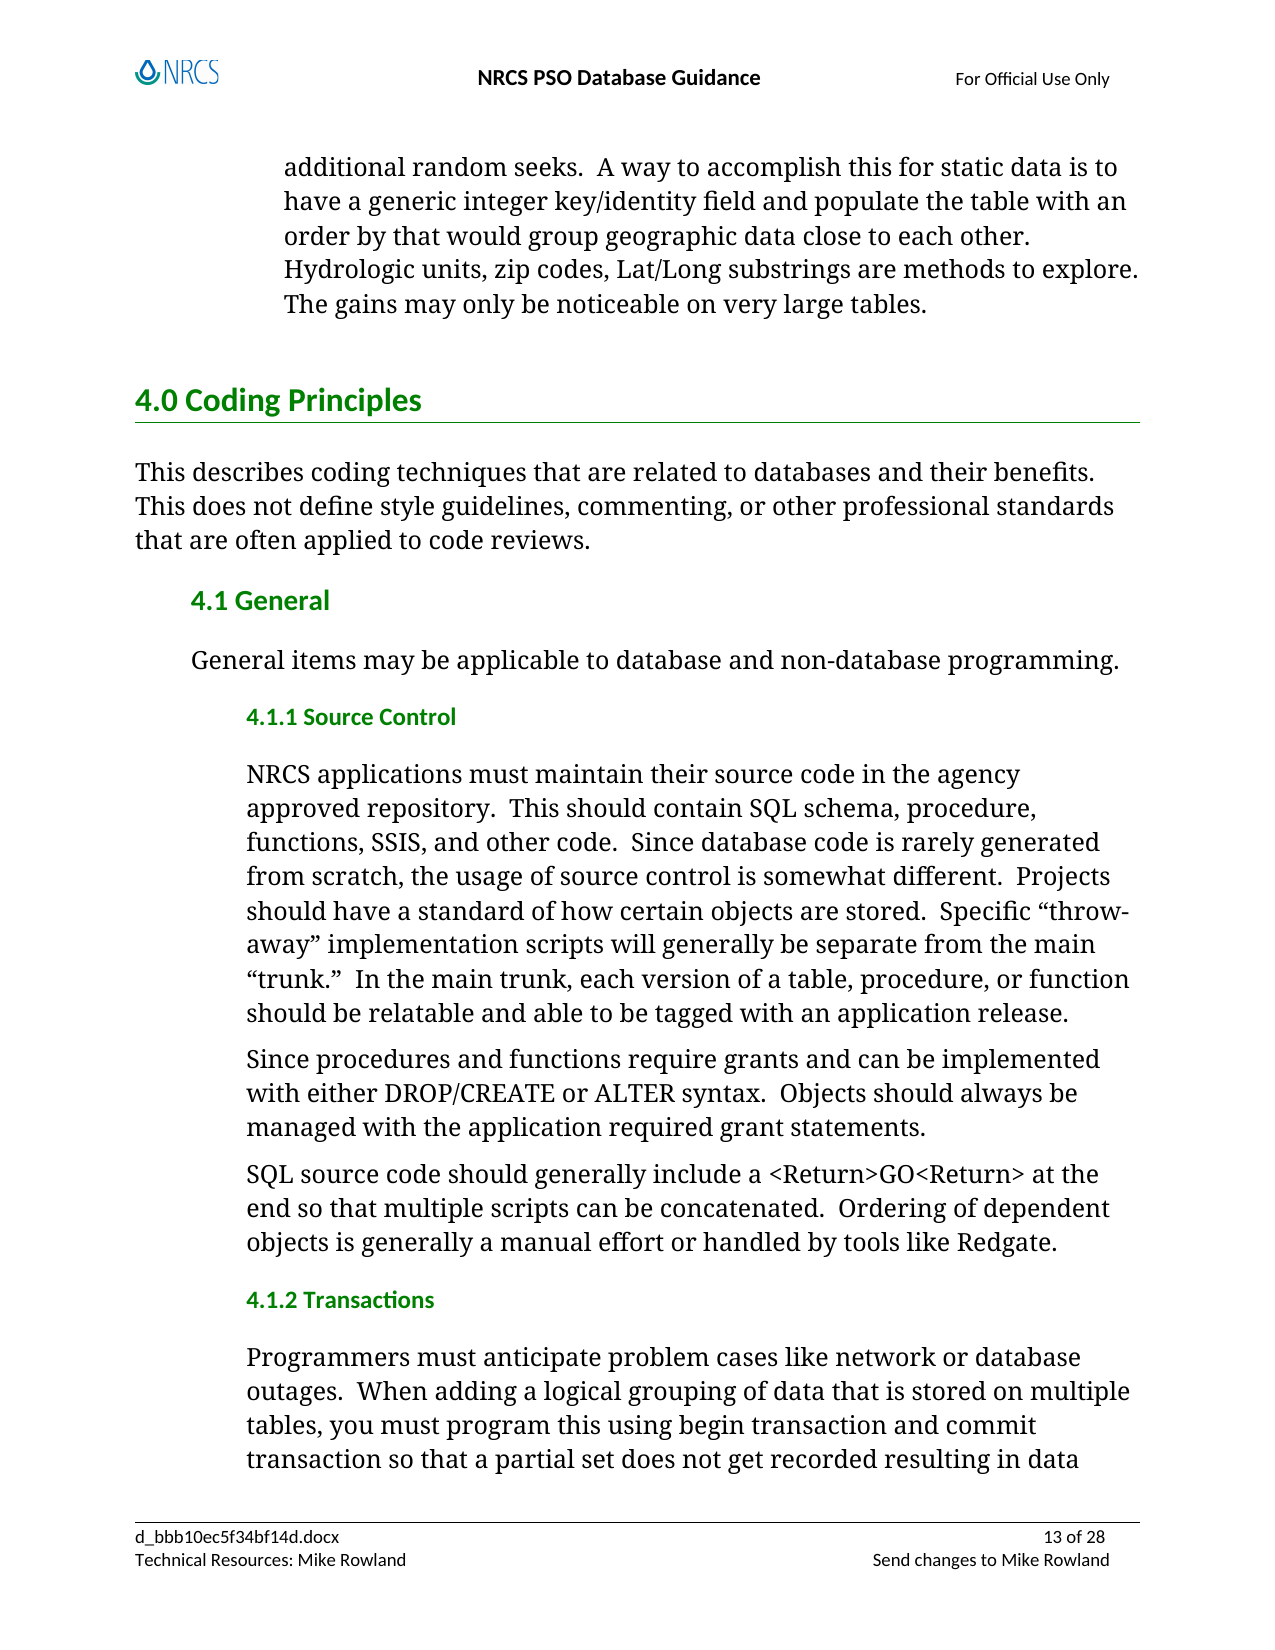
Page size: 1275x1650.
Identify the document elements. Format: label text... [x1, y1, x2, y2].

text General items may be applicable to database and non-database programming. [191, 642, 1140, 676]
subtitle Transactions [246, 1284, 1140, 1314]
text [246, 1339, 1140, 1476]
text SQL source code should generally include a <Return>GO<Return> at the end so that multiple scripts can be concatenated. Ordering of dependent objects is generally a manual effort or handled by tools like Redgate. [246, 1157, 1140, 1259]
subtitle Source Control [246, 701, 1140, 732]
text NRCS applications must maintain their source code in the agency approved repository. This should contain SQL schema, procedure, functions, SSIS, and other code. Since database code is rarely generated from scratch, the usage of source control is somewhat different. Projects should have a standard of how certain objects are stored. Specific “throw-away” implementation scripts will generally be separate from the main “trunk.” In the main trunk, each version of a table, procedure, or function should be relatable and able to be tagged with an application release. [246, 757, 1140, 1029]
picture [135, 60, 219, 85]
subtitle General [191, 582, 1140, 617]
text This describes coding techniques that are related to databases and their benefits. This does not define style guidelines, commenting, or other professional standards that are often applied to code reviews. [135, 454, 1140, 557]
text Since procedures and functions require grants and can be implemented with either DROP/CREATE or ALTER syntax. Objects should always be managed with the application required grant statements. [246, 1042, 1140, 1144]
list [283, 150, 1140, 320]
subtitle Coding Principles [135, 379, 1140, 422]
